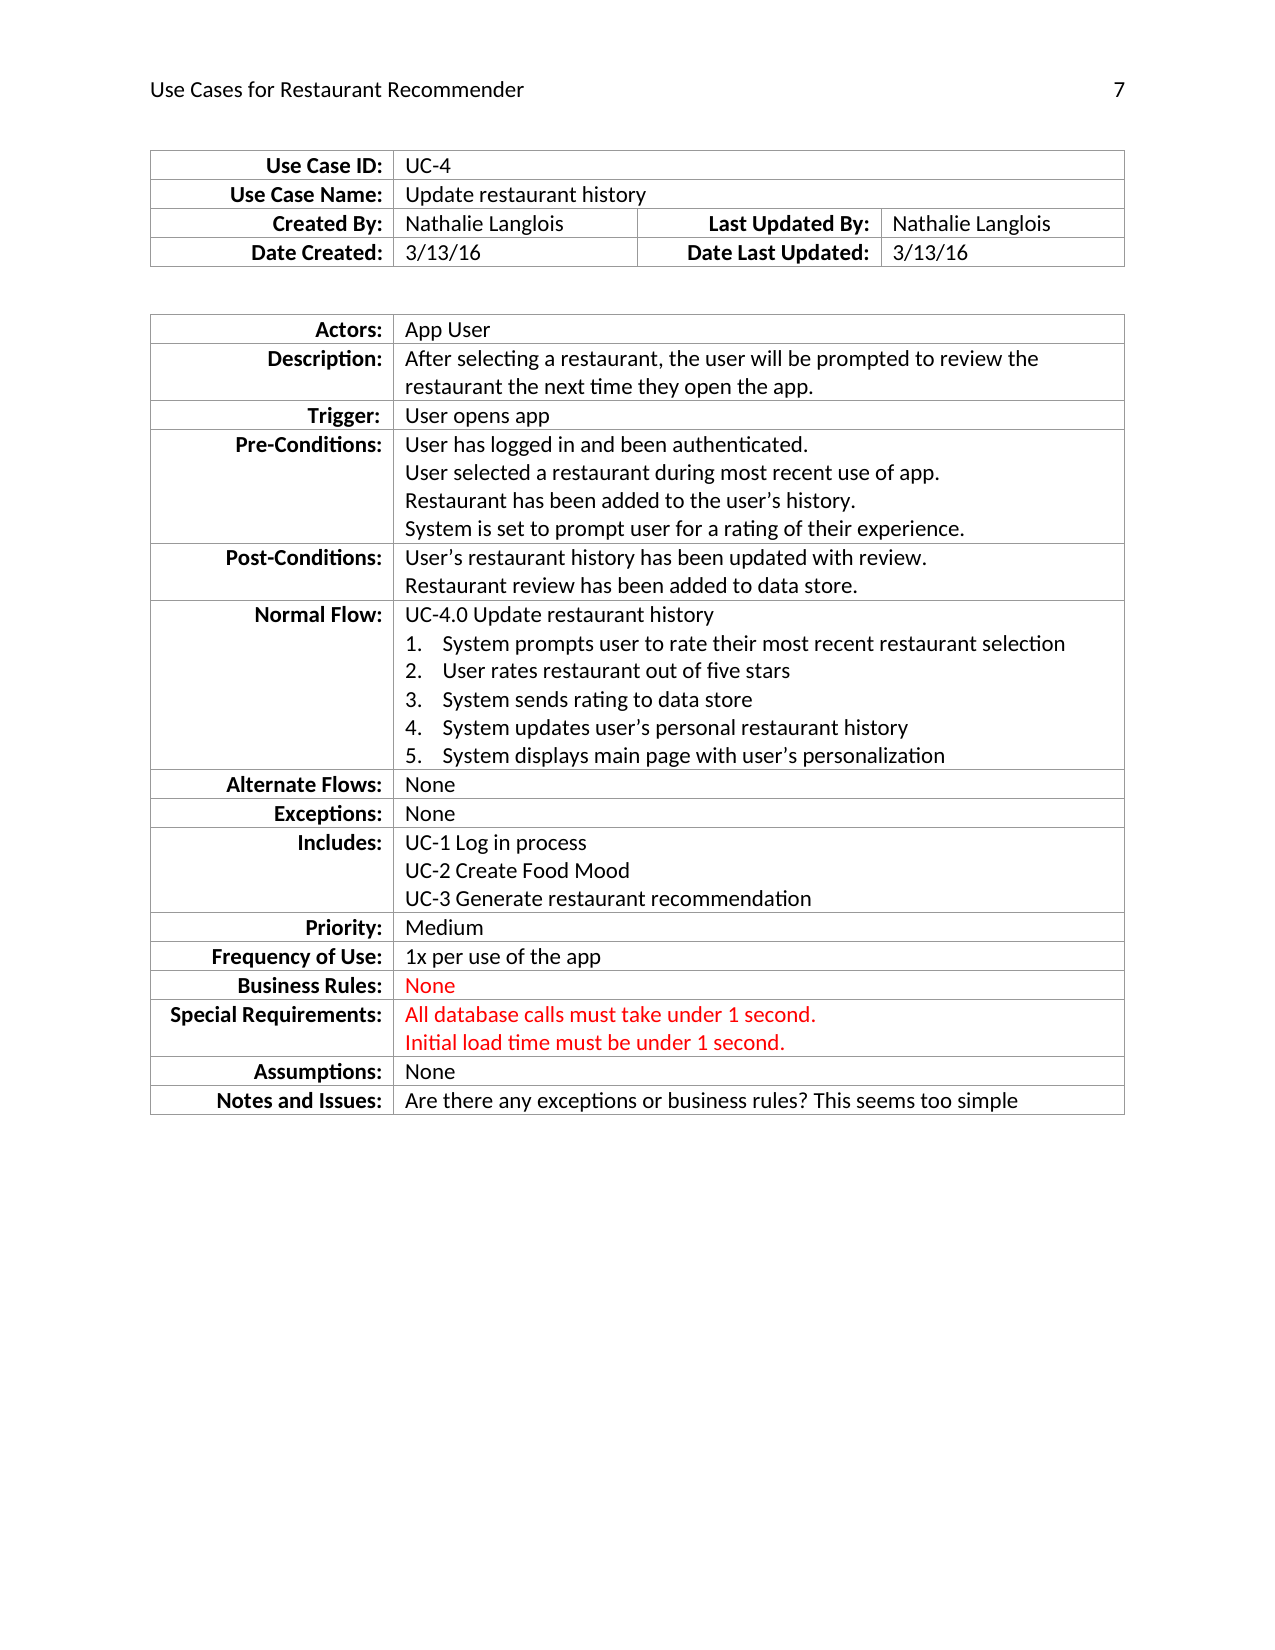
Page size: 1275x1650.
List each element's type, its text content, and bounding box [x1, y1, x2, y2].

table_cell Pre-Conditions: [151, 430, 393, 542]
table_cell Date Created: [151, 238, 393, 266]
table_cell UC-1 Log in process UC-2 Create Food Mood UC-3 Generate restaurant recommendation [394, 828, 1124, 912]
table_cell Created By: [151, 209, 393, 237]
table_cell 3/13/16 [394, 238, 637, 266]
table_cell Frequency of Use: [151, 942, 393, 970]
table_cell UC-4.0 Update restaurant history System prompts user to rate their most recent restaurant selection User rates restaurant out of five stars System sends rating to data store System updates user’s personal restaurant history System displays main page with user’s personalization [394, 601, 1124, 769]
table_cell 3/13/16 [882, 238, 1124, 266]
table_header Actors: [151, 315, 393, 343]
table_header Use Case ID: [151, 151, 393, 179]
table_cell User opens app [394, 401, 1124, 429]
table_cell Assumptions: [151, 1057, 393, 1085]
table_cell Update restaurant history [394, 180, 1124, 208]
table_cell Includes: [151, 828, 393, 912]
table_cell Post-Conditions: [151, 544, 393, 599]
table_cell Description: [151, 344, 393, 400]
table_header App User [394, 315, 1124, 343]
table_cell Nathalie Langlois [882, 209, 1124, 237]
table_cell All database calls must take under 1 second. Initial load time must be under 1 second. [394, 1000, 1124, 1056]
table_cell After selecting a restaurant, the user will be prompted to review the restaurant the next time they open the app. [394, 344, 1124, 400]
table_cell User’s restaurant history has been updated with review. Restaurant review has been added to data store. [394, 544, 1124, 599]
table_cell Last Updated By: [638, 209, 881, 237]
table_cell None [394, 799, 1124, 827]
table_cell Medium [394, 913, 1124, 941]
table_cell None [394, 770, 1124, 798]
table_cell Nathalie Langlois [394, 209, 637, 237]
table_cell Special Requirements: [151, 1000, 393, 1056]
table_cell Date Last Updated: [638, 238, 881, 266]
table_cell Trigger: [151, 401, 393, 429]
table_cell User has logged in and been authenticated. User selected a restaurant during most recent use of app. Restaurant has been added to the user’s history. System is set to prompt user for a rating of their experience. [394, 430, 1124, 542]
table_cell Business Rules: [151, 971, 393, 999]
table_cell Are there any exceptions or business rules? This seems too simple [394, 1086, 1124, 1114]
table_cell Notes and Issues: [151, 1086, 393, 1114]
table_cell 1x per use of the app [394, 942, 1124, 970]
table_cell Alternate Flows: [151, 770, 393, 798]
table_cell Priority: [151, 913, 393, 941]
table_cell Use Case Name: [151, 180, 393, 208]
table_cell Exceptions: [151, 799, 393, 827]
table_header UC-4 [394, 151, 1124, 179]
table_cell None [394, 971, 1124, 999]
table_cell Normal Flow: [151, 601, 393, 769]
table_cell None [394, 1057, 1124, 1085]
